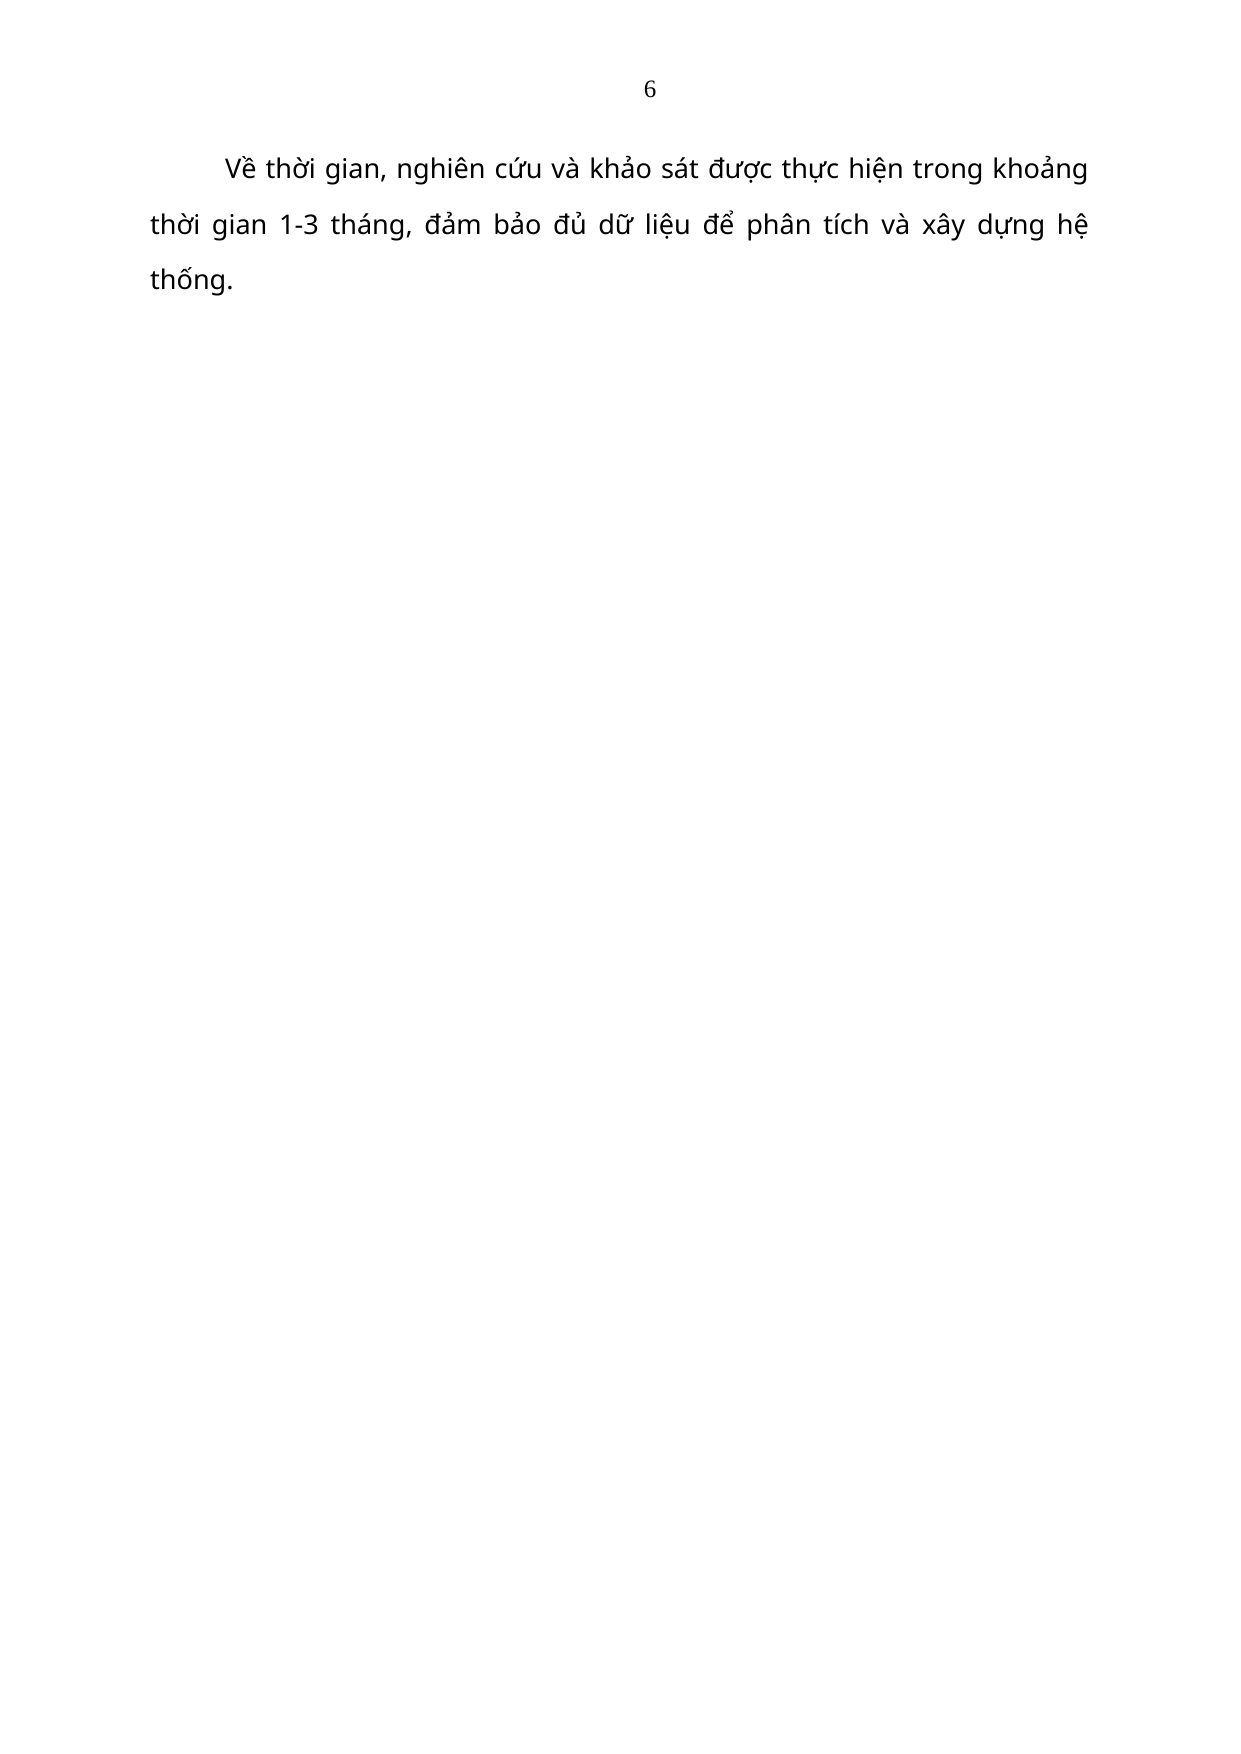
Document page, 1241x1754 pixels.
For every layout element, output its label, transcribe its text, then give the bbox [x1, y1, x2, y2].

text Về thời gian, nghiên cứu và khảo sát được thực hiện trong khoảng thời gian 1-3 tháng, đảm bảo đủ dữ liệu để phân tích và xây dựng hệ thống. [150, 150, 1090, 297]
